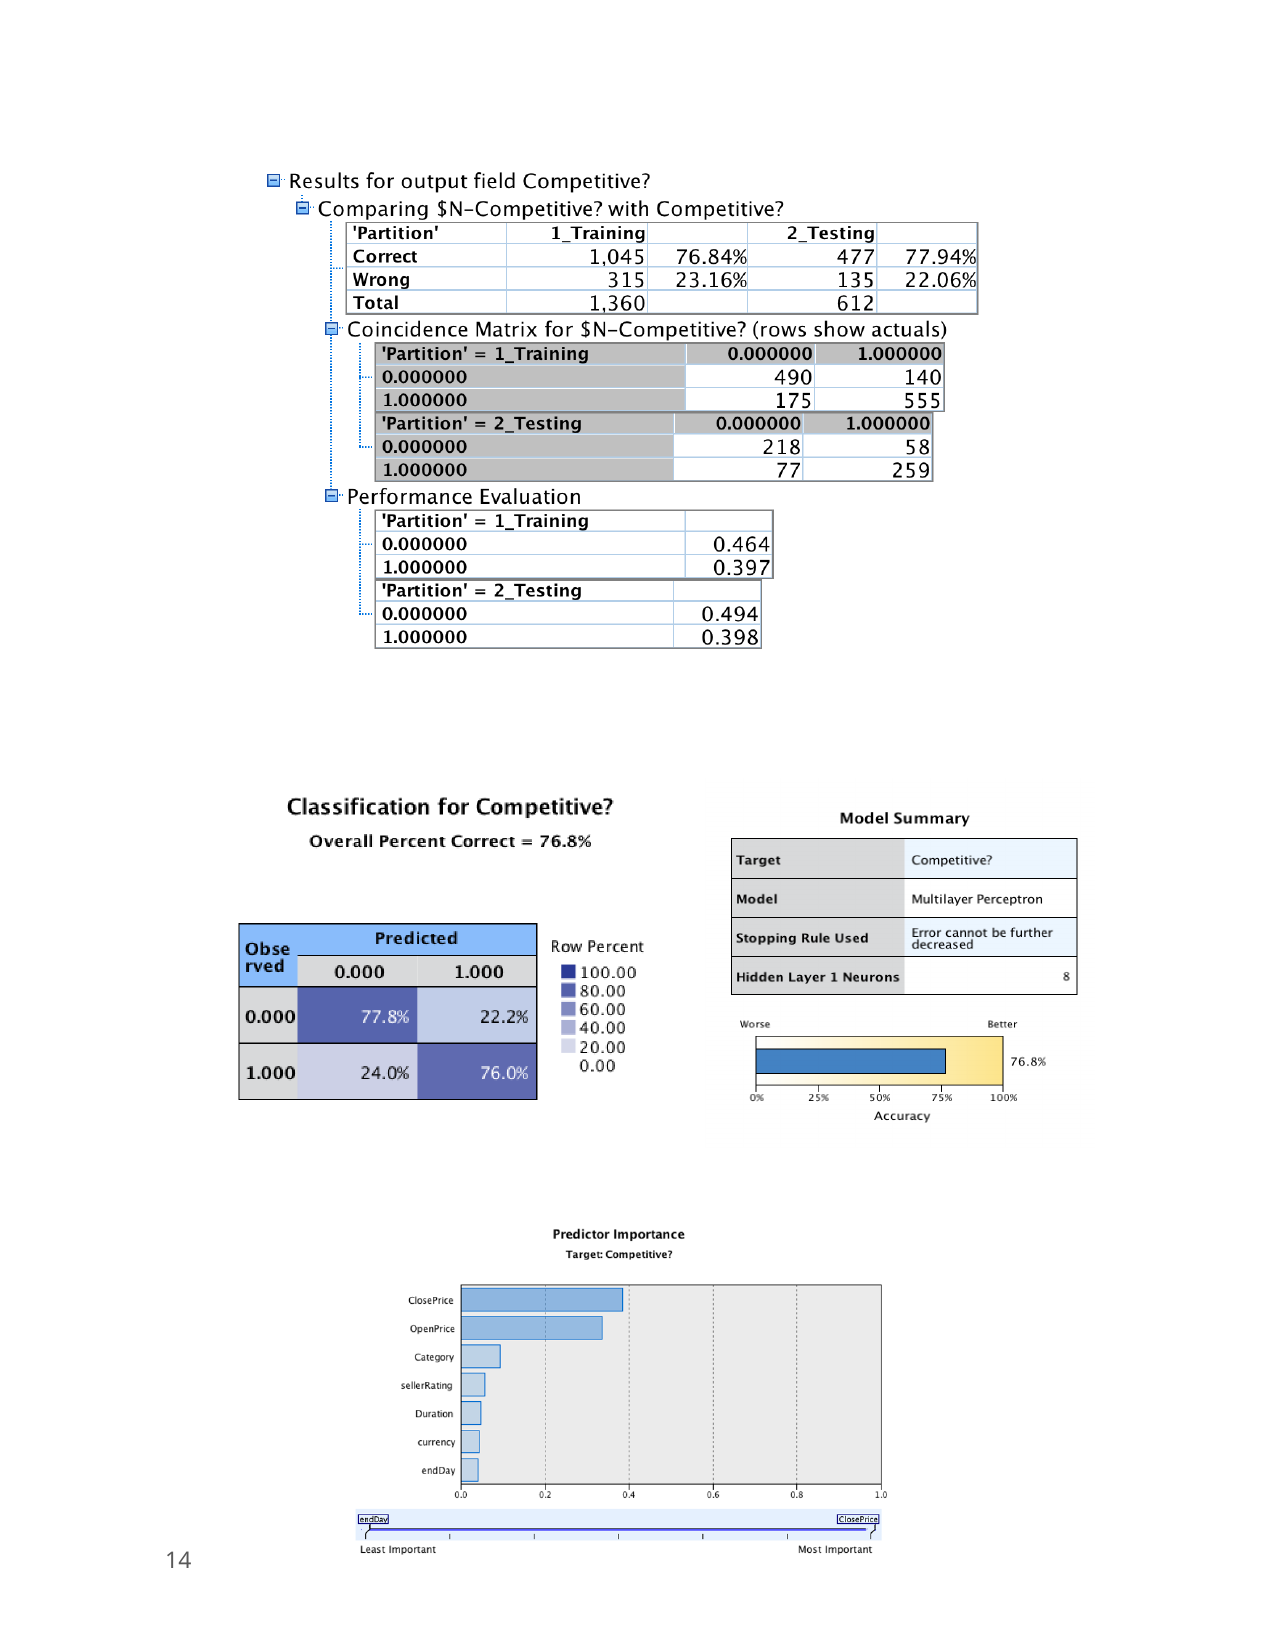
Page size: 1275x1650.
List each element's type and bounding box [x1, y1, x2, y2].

picture [704, 778, 1096, 1148]
picture [258, 172, 986, 682]
picture [336, 1203, 899, 1571]
picture [181, 778, 654, 1116]
